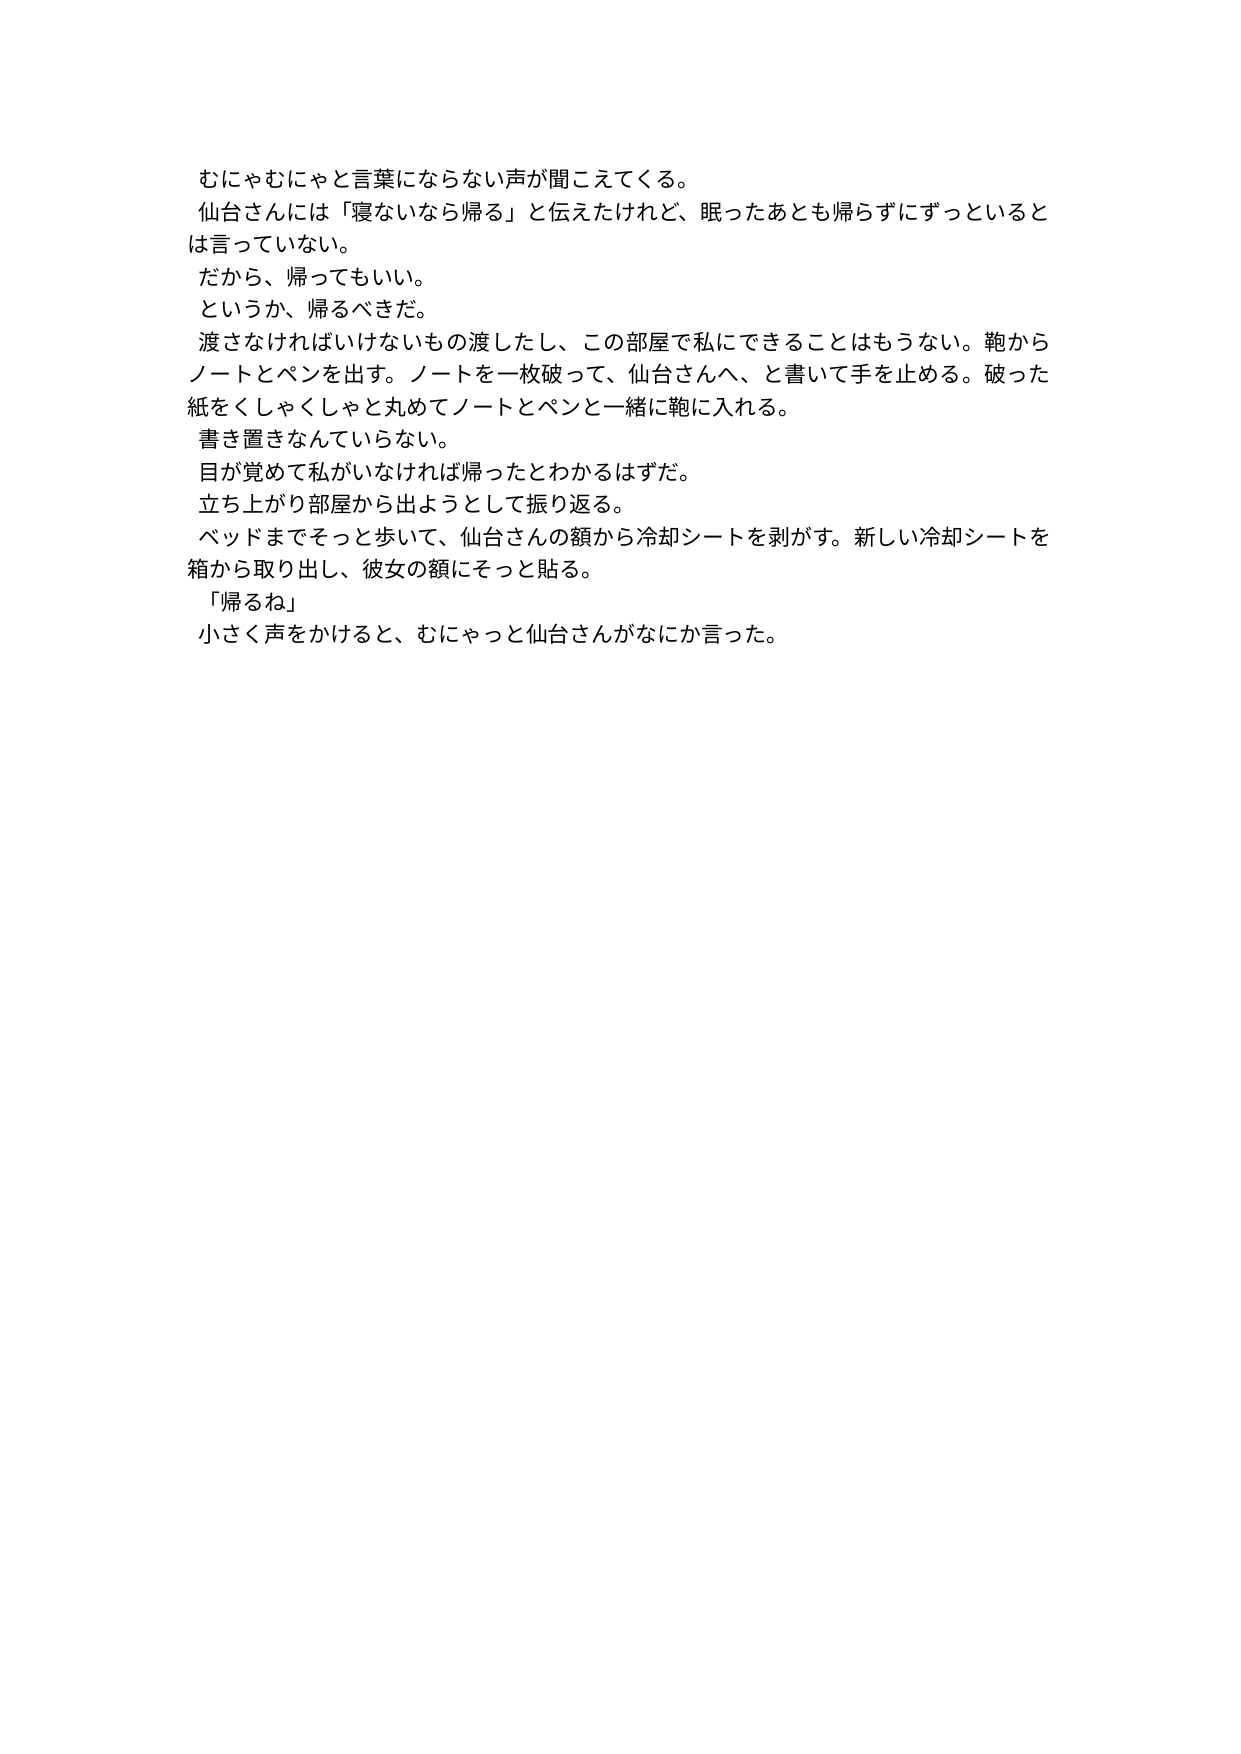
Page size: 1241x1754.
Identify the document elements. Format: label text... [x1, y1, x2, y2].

text だから、帰ってもいい。 [187, 259, 1053, 292]
text 立ち上がり部屋から出ようとして振り返る。 [187, 487, 1053, 519]
text ベッドまでそっと歩いて、仙台さんの額から冷却シートを剥がす。新しい冷却シートを箱から取り出し、彼女の額にそっと貼る。 [187, 519, 1053, 584]
text 小さく声をかけると、むにゃっと仙台さんがなにか言った。 [187, 617, 1053, 649]
text というか、帰るべきだ。 [187, 292, 1053, 324]
text むにゃむにゃと言葉にならない声が聞こえてくる。 [187, 162, 1053, 194]
text 目が覚めて私がいなければ帰ったとわかるはずだ。 [187, 454, 1053, 487]
text 仙台さんには「寝ないなら帰る」と伝えたけれど、眠ったあとも帰らずにずっといるとは言っていない。 [187, 194, 1053, 259]
text 「帰るね」 [187, 584, 1053, 617]
text 渡さなければいけないもの渡したし、この部屋で私にできることはもうない。鞄からノートとペンを出す。ノートを一枚破って、仙台さんへ、と書いて手を止める。破った紙をくしゃくしゃと丸めてノートとペンと一緒に鞄に入れる。 [187, 324, 1053, 422]
text 書き置きなんていらない。 [187, 422, 1053, 454]
